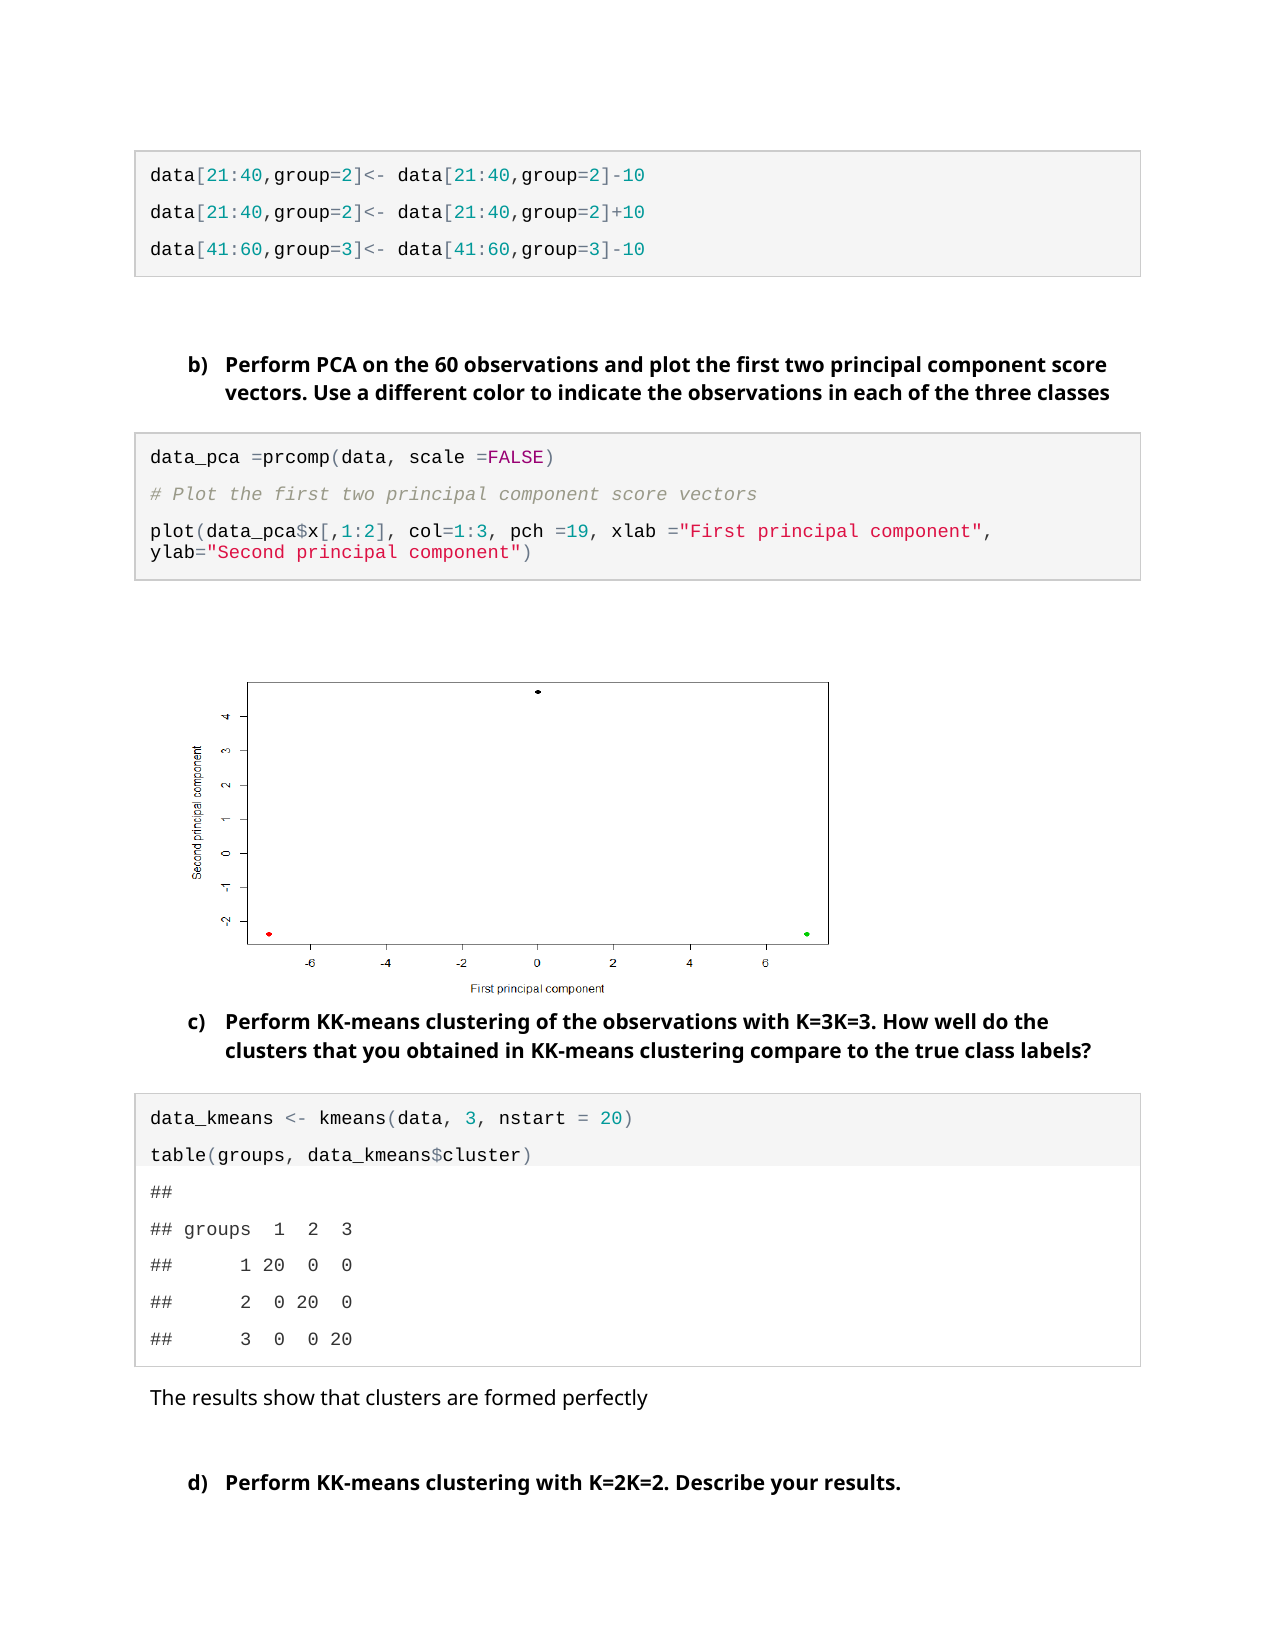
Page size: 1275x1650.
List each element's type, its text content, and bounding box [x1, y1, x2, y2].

text data[21:40,group=2]<- data[21:40,group=2]-10 [136, 152, 1140, 187]
text plot(data_pca$x[,1:2], col=1:3, pch =19, xlab ="First principal component", ylab="Second principal component") [136, 506, 1140, 579]
text The results show that clusters are formed perfectly [150, 1383, 1125, 1411]
text ## 2 0 20 0 [136, 1277, 1140, 1314]
text ## [136, 1166, 1140, 1203]
text table(groups, data_kmeans$cluster) [136, 1129, 1140, 1166]
list Perform PCA on the 60 observations and plot the first two principal component score vectors. Use a different color to indicate the observations in each of the three classes [187, 350, 1125, 407]
text data_kmeans <- kmeans(data, 3, nstart = 20) [136, 1094, 1140, 1129]
text # Plot the first two principal component score vectors [136, 469, 1140, 506]
text ## groups 1 2 3 [136, 1203, 1140, 1240]
text ## 3 0 0 20 [136, 1314, 1140, 1366]
picture [187, 630, 859, 1008]
text data[41:60,group=3]<- data[41:60,group=3]-10 [136, 224, 1140, 276]
text data[21:40,group=2]<- data[21:40,group=2]+10 [136, 187, 1140, 224]
list Perform KK-means clustering with K=2K=2. Describe your results. [187, 1468, 1125, 1497]
list Perform KK-means clustering of the observations with K=3K=3. How well do the clusters that you obtained in KK-means clustering compare to the true class labels? [187, 1007, 1125, 1064]
text data_pca =prcomp(data, scale =FALSE) [136, 434, 1140, 469]
text ## 1 20 0 0 [136, 1240, 1140, 1277]
